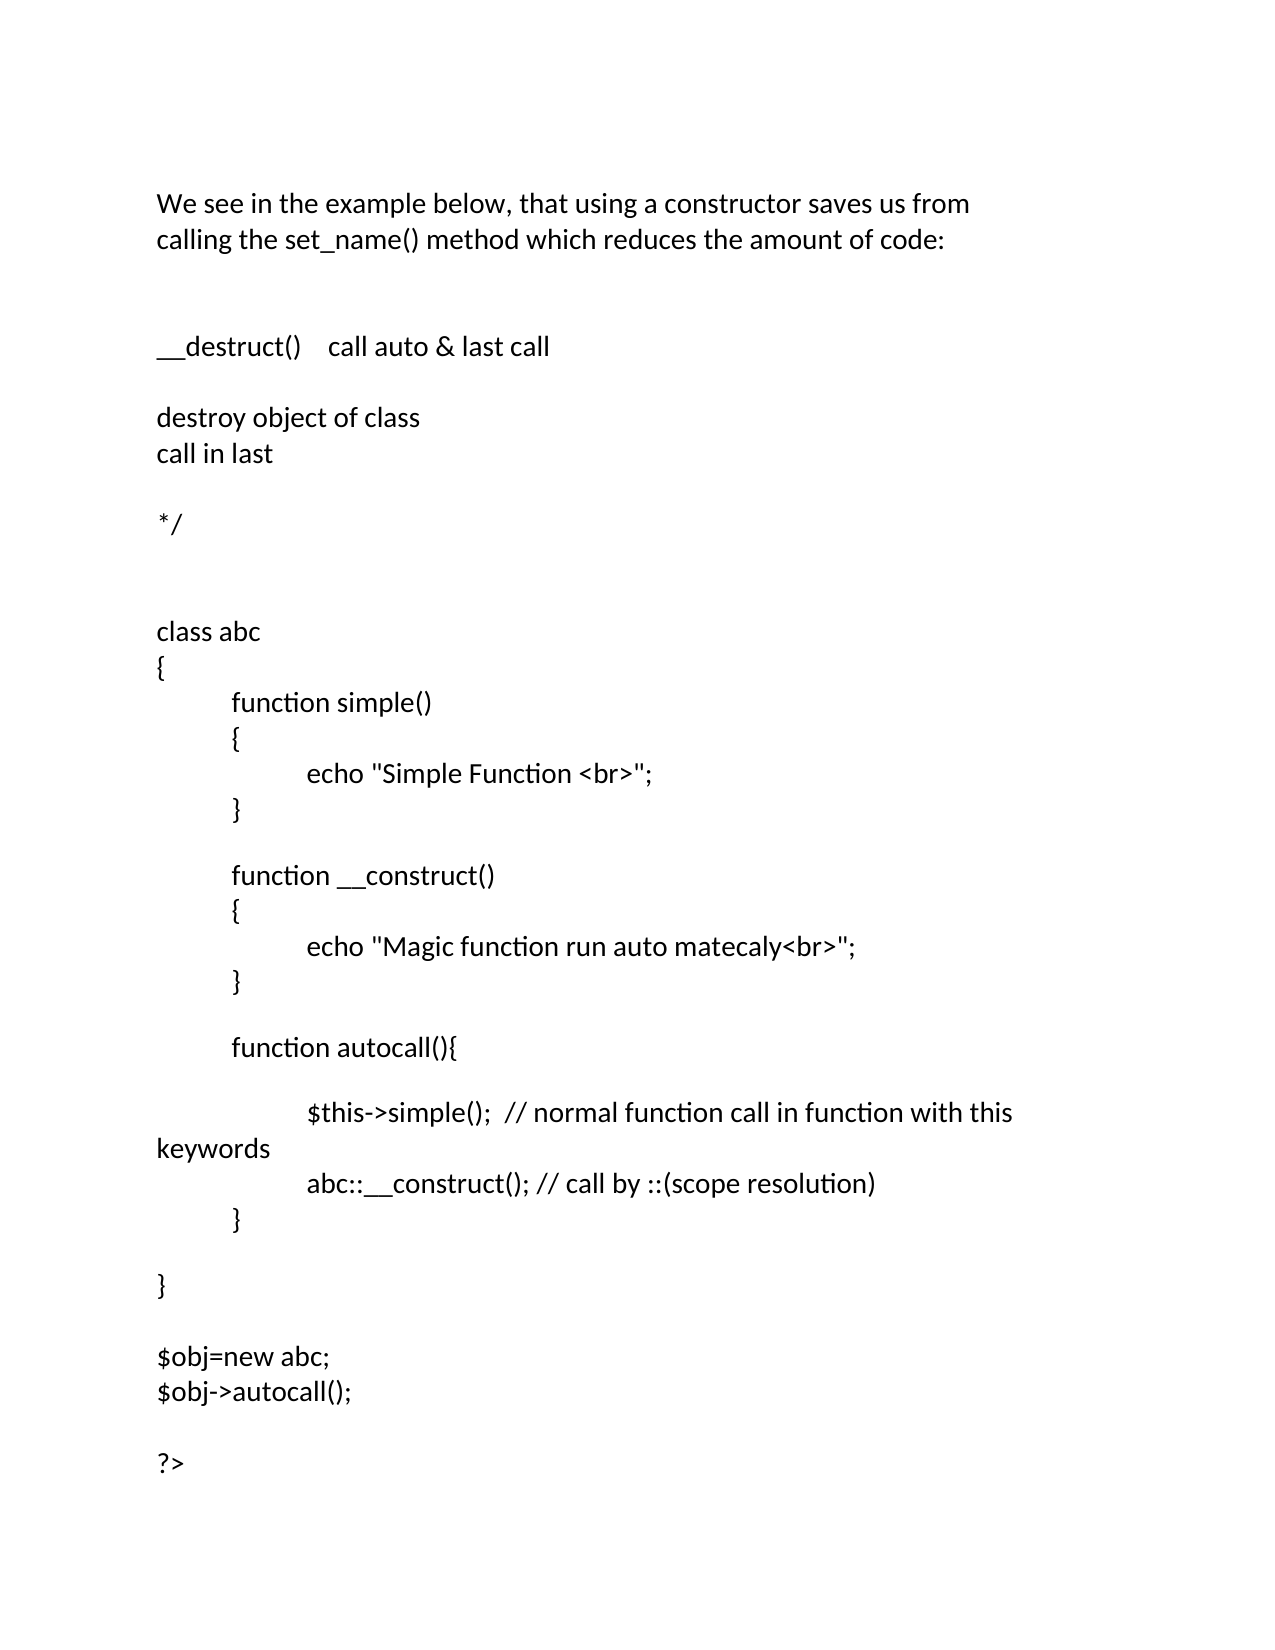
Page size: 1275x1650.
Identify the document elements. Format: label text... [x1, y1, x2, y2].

text function __construct() [156, 857, 1118, 892]
text __destruct() call auto & last call [156, 328, 1118, 364]
text } [156, 1267, 1118, 1302]
text function autocall(){ [156, 1029, 1118, 1064]
text } [156, 791, 1118, 827]
text class abc [156, 613, 1118, 649]
text $obj=new abc; [156, 1338, 1118, 1373]
text echo "Simple Function <br>"; [156, 756, 1118, 791]
text } [156, 963, 1118, 999]
text echo "Magic function run auto matecaly<br>"; [156, 928, 1118, 963]
text } [156, 1201, 1118, 1237]
text calling the set_name() method which reduces the amount of code: [156, 221, 1118, 257]
text $obj->autocall(); [156, 1373, 1118, 1409]
text { [156, 892, 1118, 928]
text */ [156, 506, 1118, 542]
text { [156, 720, 1118, 756]
text ?> [156, 1445, 1118, 1480]
text { [156, 649, 1118, 684]
text destroy object of class [156, 399, 1118, 435]
text abc::__construct(); // call by ::(scope resolution) [156, 1166, 1118, 1201]
text We see in the example below, that using a constructor saves us from [156, 186, 1118, 221]
text $this->simple(); // normal function call in function with this keywords [156, 1094, 1118, 1166]
text function simple() [156, 684, 1118, 720]
text call in last [156, 435, 1118, 471]
